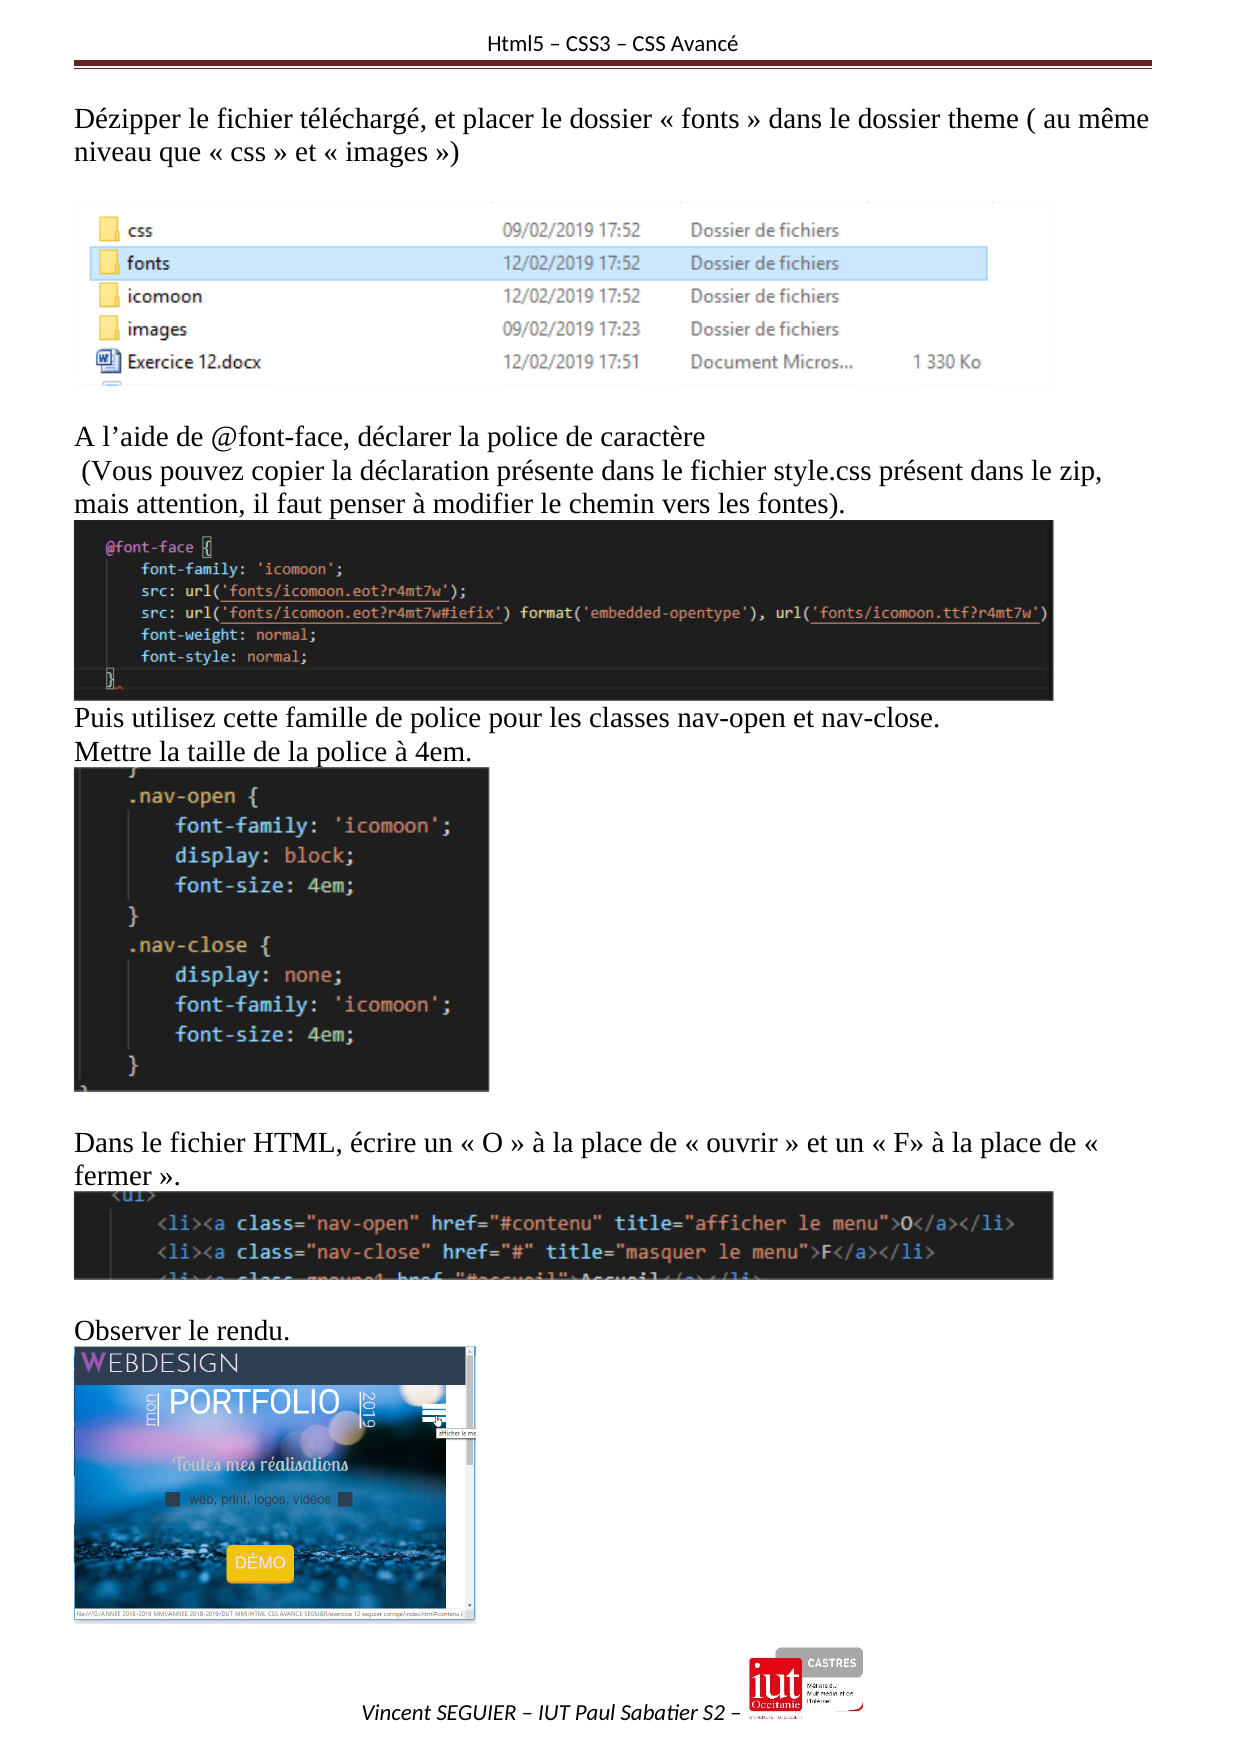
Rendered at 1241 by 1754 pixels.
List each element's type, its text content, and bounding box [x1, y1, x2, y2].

text Puis utilisez cette famille de police pour les classes nav-open et nav-close. [74, 701, 1152, 734]
text A l’aide de @font-face, déclarer la police de caractère [74, 419, 1152, 453]
picture [747, 1645, 865, 1721]
text Dans le fichier HTML, écrire un « O » à la place de « ouvrir » et un « F» à la place de « fermer ». [74, 1125, 1152, 1192]
picture [73, 201, 1052, 386]
picture [73, 520, 1054, 701]
text Mettre la taille de la police à 4em. [74, 734, 1152, 768]
text Observer le rendu. [74, 1313, 1152, 1347]
text (Vous pouvez copier la déclaration présente dans le fichier style.css présent dans le zip, mais attention, il faut penser à modifier le chemin vers les fontes). [74, 453, 1152, 520]
picture [73, 1191, 1054, 1280]
picture [73, 1346, 477, 1624]
picture [73, 767, 490, 1092]
text Dézipper le fichier téléchargé, et placer le dossier « fonts » dans le dossier theme ( au même niveau que « css » et « images ») [74, 101, 1152, 168]
